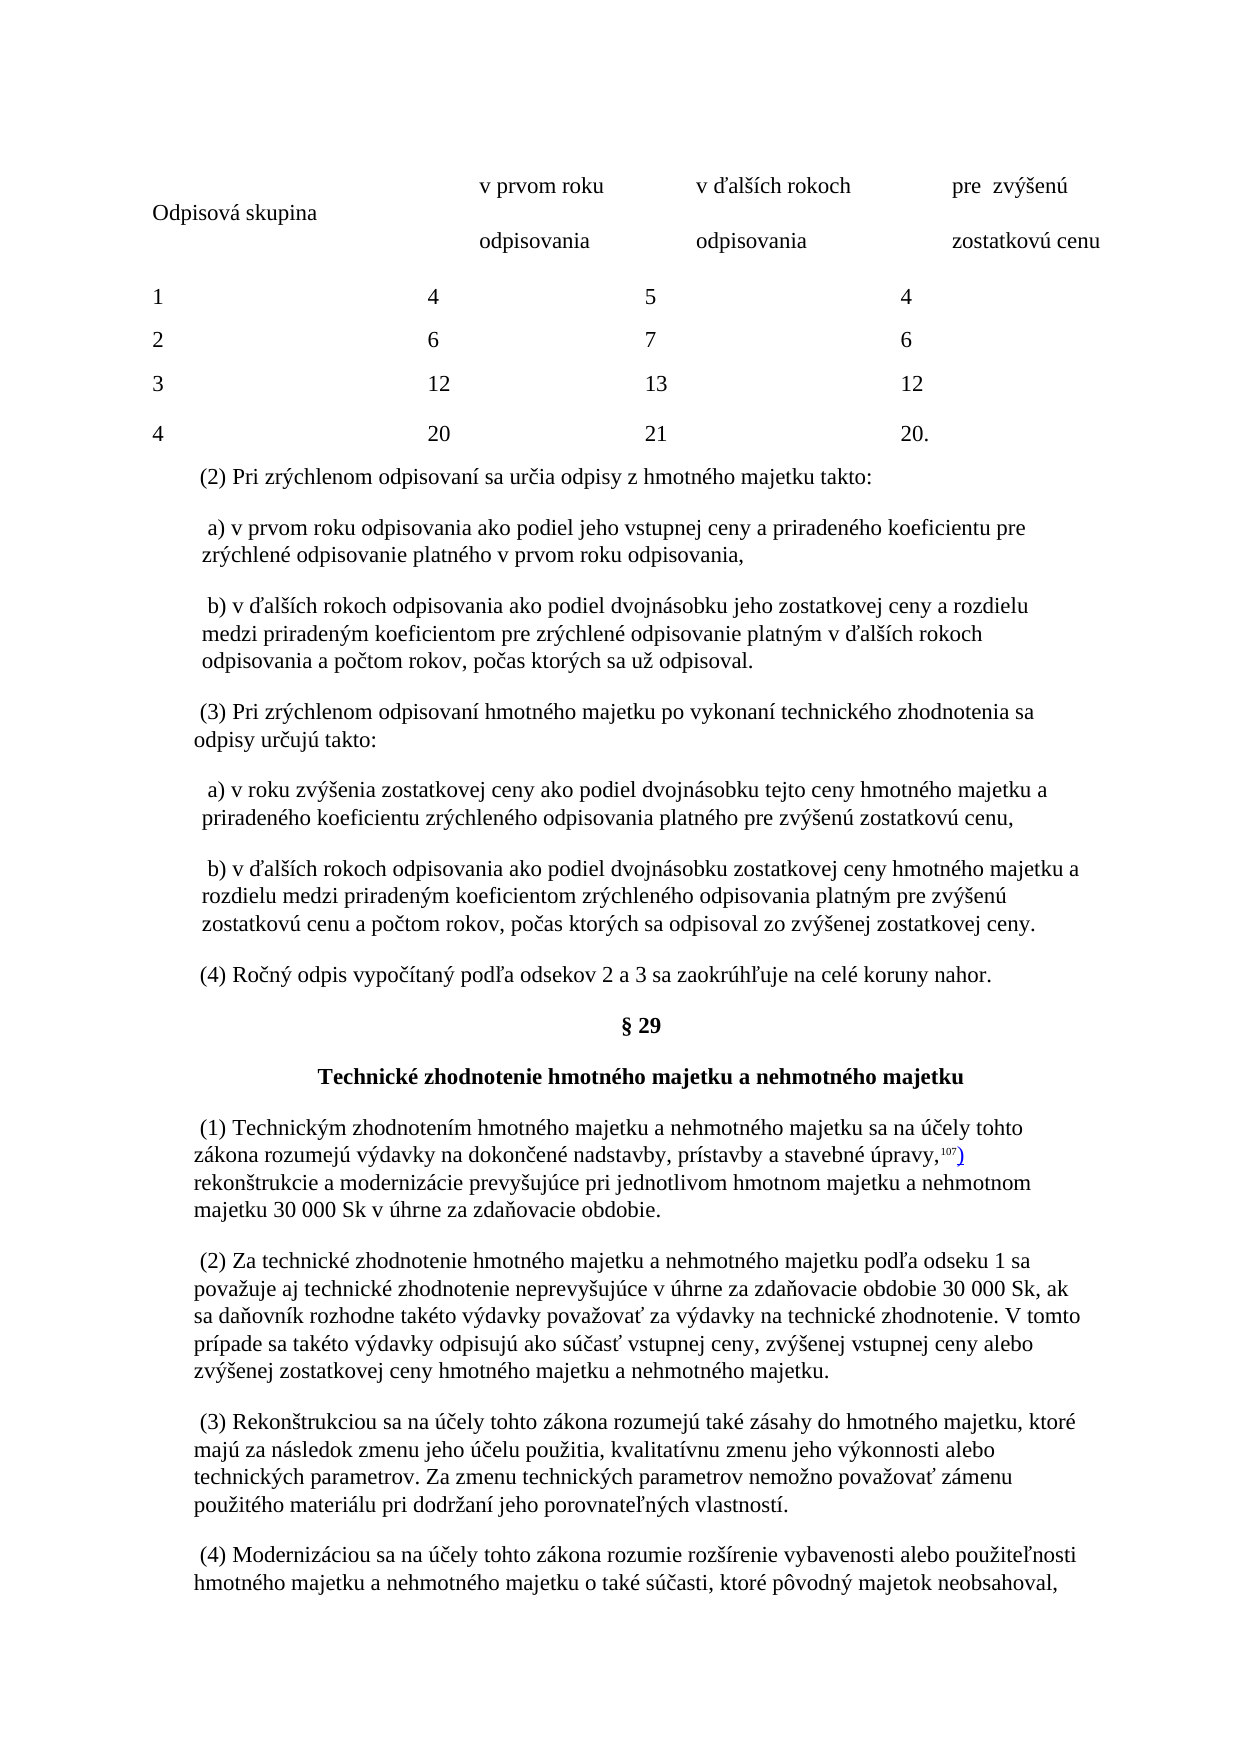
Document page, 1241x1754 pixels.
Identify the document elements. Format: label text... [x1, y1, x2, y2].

table_cell 7 [631, 318, 887, 361]
text (4) Ročný odpis vypočítaný podľa odsekov 2 a 3 sa zaokrúhľuje na celé koruny nahor. [194, 960, 1090, 988]
table_cell 3 [139, 361, 414, 404]
text b) v ďalších rokoch odpisovania ako podiel dvojnásobku jeho zostatkovej ceny a rozdielu medzi priradeným koeficientom pre zrýchlené odpisovanie platným v ďalších rokoch odpisovania a počtom rokov, počas ktorých sa už odpisoval. [202, 592, 1090, 674]
text § 29 [186, 1011, 1090, 1039]
table_cell 6 [414, 318, 631, 361]
text (2) Pri zrýchlenom odpisovaní sa určia odpisy z hmotného majetku takto: [194, 462, 1090, 490]
table_cell 1 [139, 275, 414, 318]
table_cell 13 [631, 361, 887, 404]
table_cell 6 [887, 318, 1138, 361]
table_cell v prvom roku odpisovania [414, 150, 631, 275]
text (1) Technickým zhodnotením hmotného majetku a nehmotného majetku sa na účely tohto zákona rozumejú výdavky na dokončené nadstavby, prístavby a stavebné úpravy,107) rekonštrukcie a modernizácie prevyšujúce pri jednotlivom hmotnom majetku a nehmotnom majetku 30 000 Sk v úhrne za zdaňovacie obdobie. [194, 1113, 1090, 1223]
text Technické zhodnotenie hmotného majetku a nehmotného majetku [186, 1062, 1090, 1090]
table_cell 2 [139, 318, 414, 361]
table_cell 21 [631, 404, 887, 462]
table_cell 5 [631, 275, 887, 318]
table_cell 12 [414, 361, 631, 404]
table_cell 4 [887, 275, 1138, 318]
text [194, 1541, 1090, 1596]
table_cell pre zvýšenú zostatkovú cenu [887, 150, 1138, 275]
table_cell 4 [414, 275, 631, 318]
table_cell 12 [887, 361, 1138, 404]
table_cell 20. [887, 404, 1138, 462]
table_cell v ďalších rokoch odpisovania [631, 150, 887, 275]
text (3) Pri zrýchlenom odpisovaní hmotného majetku po vykonaní technického zhodnotenia sa odpisy určujú takto: [194, 697, 1090, 752]
text a) v roku zvýšenia zostatkovej ceny ako podiel dvojnásobku tejto ceny hmotného majetku a priradeného koeficientu zrýchleného odpisovania platného pre zvýšenú zostatkovú cenu, [202, 776, 1090, 831]
text a) v prvom roku odpisovania ako podiel jeho vstupnej ceny a priradeného koeficientu pre zrýchlené odpisovanie platného v prvom roku odpisovania, [202, 513, 1090, 568]
table_cell 4 [139, 404, 414, 462]
text (2) Za technické zhodnotenie hmotného majetku a nehmotného majetku podľa odseku 1 sa považuje aj technické zhodnotenie neprevyšujúce v úhrne za zdaňovacie obdobie 30 000 Sk, ak sa daňovník rozhodne takéto výdavky považovať za výdavky na technické zhodnotenie. V tomto prípade sa takéto výdavky odpisujú ako súčasť vstupnej ceny, zvýšenej vstupnej ceny alebo zvýšenej zostatkovej ceny hmotného majetku a nehmotného majetku. [194, 1247, 1090, 1384]
table_cell Odpisová skupina [139, 150, 414, 275]
text (3) Rekonštrukciou sa na účely tohto zákona rozumejú také zásahy do hmotného majetku, ktoré majú za následok zmenu jeho účelu použitia, kvalitatívnu zmenu jeho výkonnosti alebo technických parametrov. Za zmenu technických parametrov nemožno považovať zámenu použitého materiálu pri dodržaní jeho porovnateľných vlastností. [194, 1407, 1090, 1517]
text b) v ďalších rokoch odpisovania ako podiel dvojnásobku zostatkovej ceny hmotného majetku a rozdielu medzi priradeným koeficientom zrýchleného odpisovania platným pre zvýšenú zostatkovú cenu a počtom rokov, počas ktorých sa odpisoval zo zvýšenej zostatkovej ceny. [202, 854, 1090, 937]
table_cell 20 [414, 404, 631, 462]
